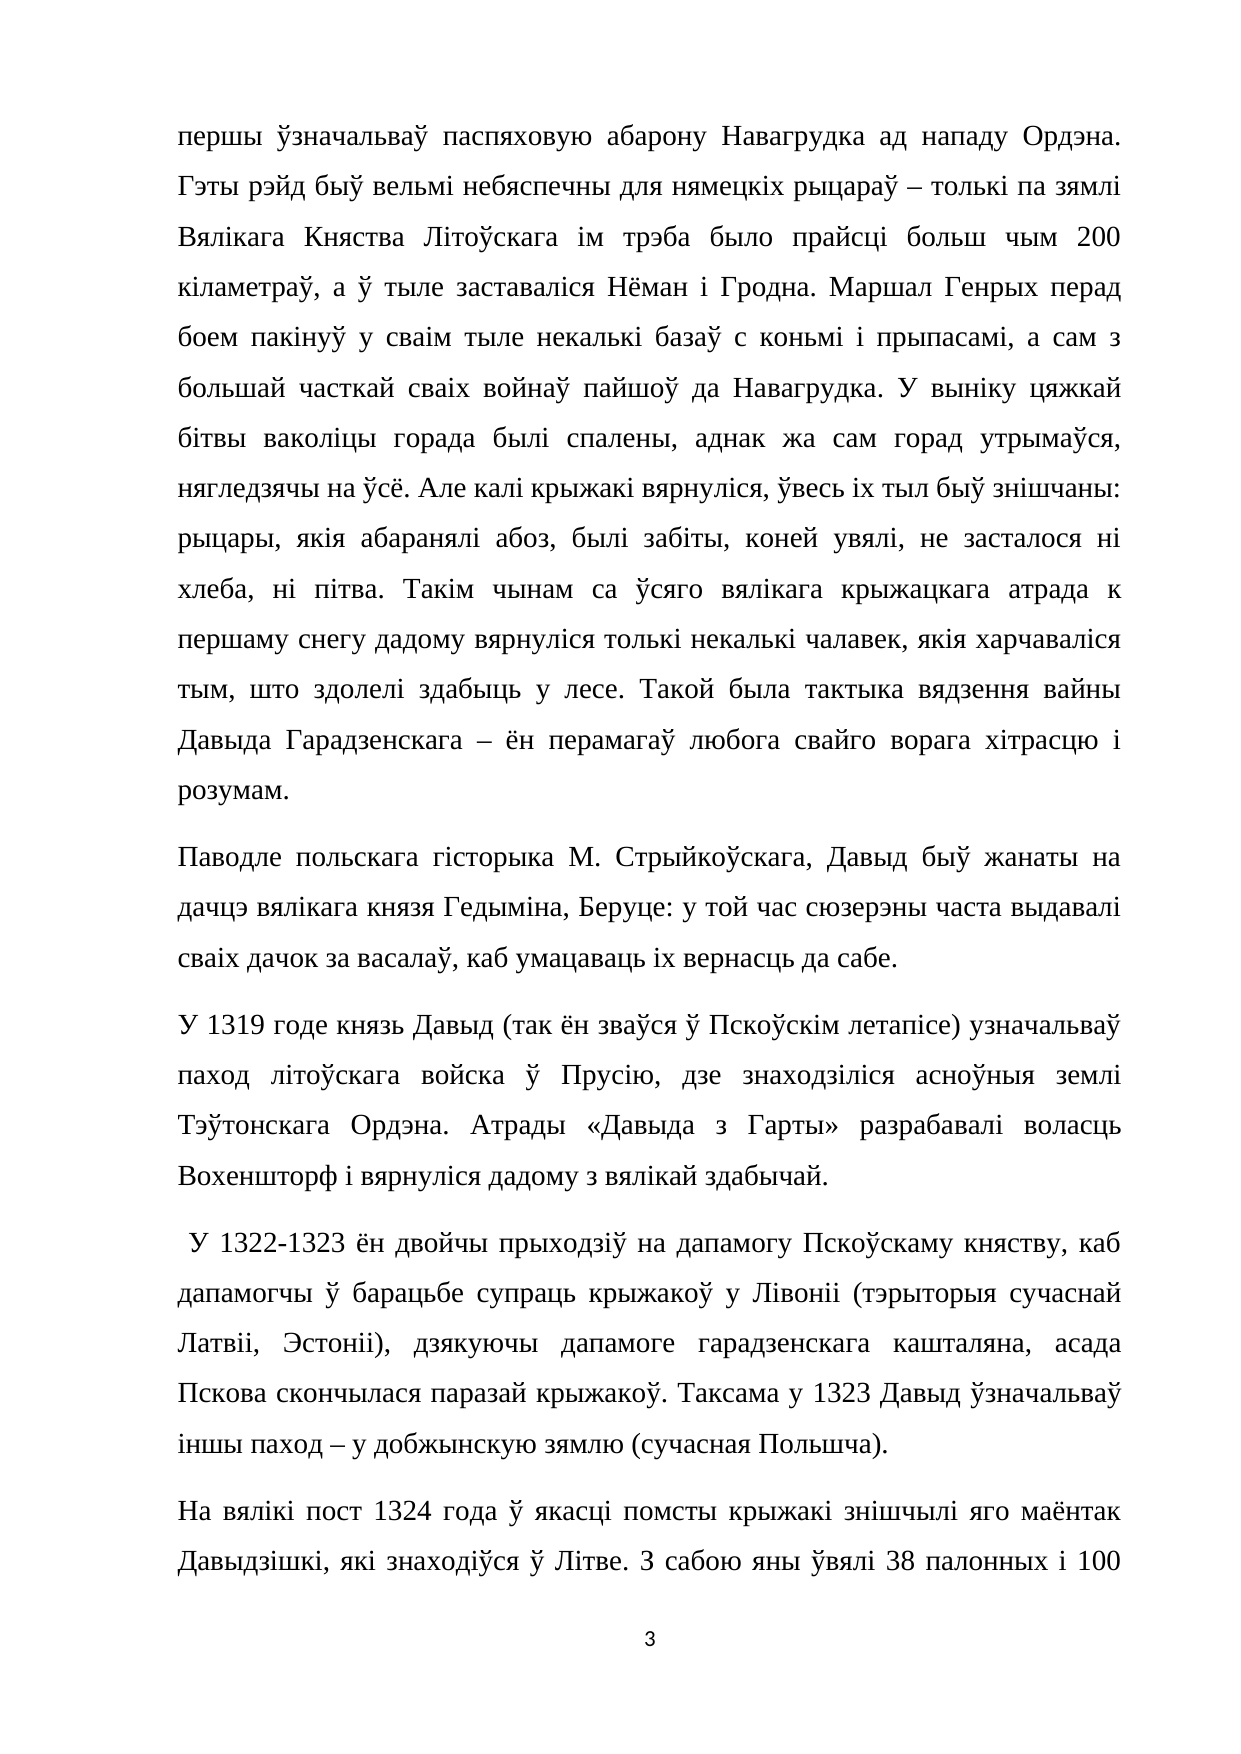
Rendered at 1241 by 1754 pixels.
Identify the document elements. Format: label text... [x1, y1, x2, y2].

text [177, 118, 1122, 806]
text Паводле польскага гісторыка М. Стрыйкоўскага, Давыд быў жанаты на дачцэ вялікага князя Гедыміна, Беруце: у той час сюзерэны часта выдавалі сваіх дачок за васалаў, каб умацаваць іх вернасць да сабе. [177, 839, 1122, 973]
text У 1322-1323 ён двойчы прыходзіў на дапамогу Пскоўскаму княству, каб дапамогчы ў барацьбе супраць крыжакоў у Лівоніі (тэрыторыя сучаснай Латвіі, Эстоніі), дзякуючы дапамоге гарадзенскага кашталяна, асада Пскова скончылася паразай крыжакоў. Таксама у 1323 Давыд ўзначальваў іншы паход – у добжынскую зямлю (сучасная Польшча). [177, 1225, 1122, 1459]
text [177, 1493, 1122, 1577]
text У 1319 годе князь Давыд (так ён зваўся ў Пскоўскім летапісе) узначальваў паход літоўскага войска ў Прусію, дзе знаходзіліся асноўныя землі Тэўтонскага Ордэна. Атрады «Давыда з Гарты» разрабавалі воласць Вохеншторф і вярнуліся дадому з вялікай здабычай. [177, 1007, 1122, 1191]
